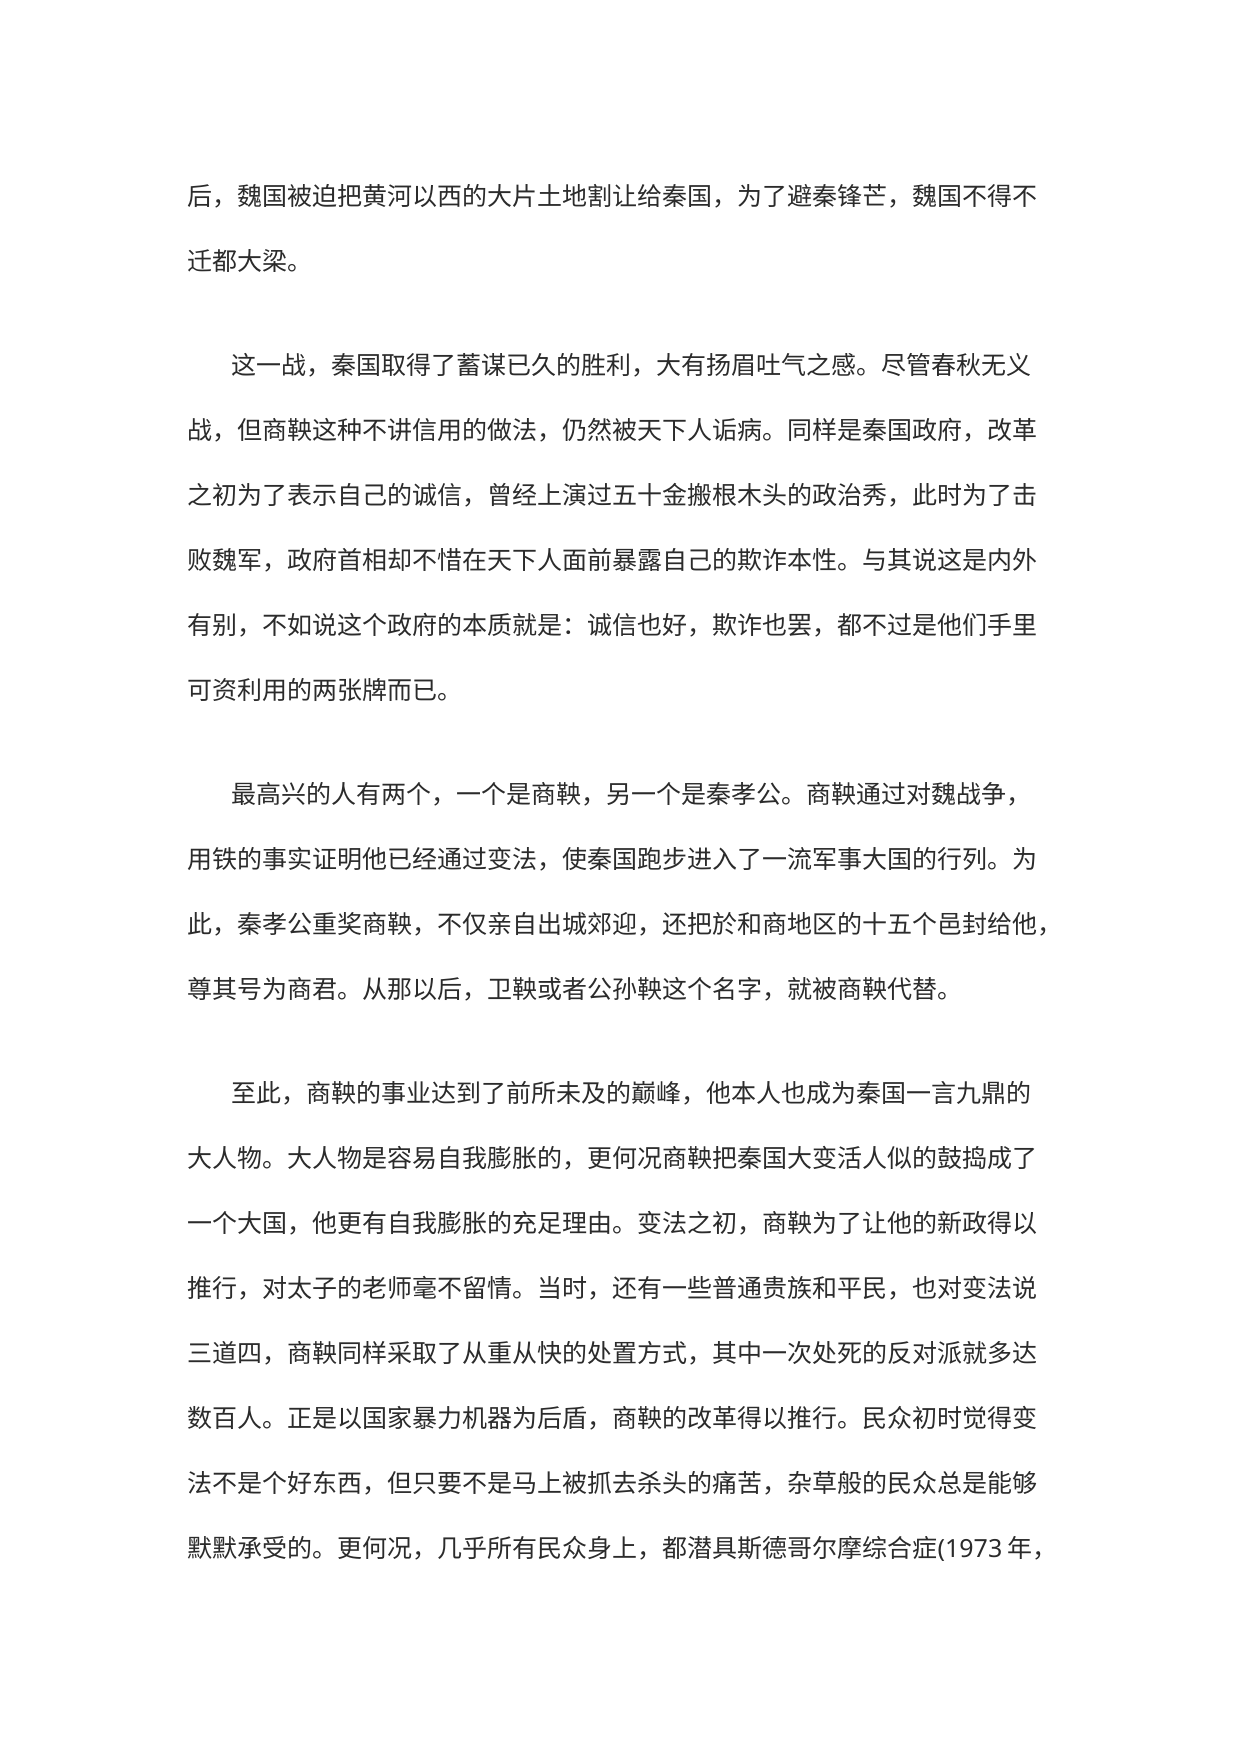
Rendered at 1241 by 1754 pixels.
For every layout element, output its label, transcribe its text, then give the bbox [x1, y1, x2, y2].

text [187, 1059, 1053, 1579]
text 最高兴的人有两个，一个是商鞅，另一个是秦孝公。商鞅通过对魏战争，用铁的事实证明他已经通过变法，使秦国跑步进入了一流军事大国的行列。为此，秦孝公重奖商鞅，不仅亲自出城郊迎，还把於和商地区的十五个邑封给他，尊其号为商君。从那以后，卫鞅或者公孙鞅这个名字，就被商鞅代替。 [187, 760, 1053, 1020]
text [187, 162, 1053, 292]
text 这一战，秦国取得了蓄谋已久的胜利，大有扬眉吐气之感。尽管春秋无义战，但商鞅这种不讲信用的做法，仍然被天下人诟病。同样是秦国政府，改革之初为了表示自己的诚信，曾经上演过五十金搬根木头的政治秀，此时为了击败魏军，政府首相却不惜在天下人面前暴露自己的欺诈本性。与其说这是内外有别，不如说这个政府的本质就是：诚信也好，欺诈也罢，都不过是他们手里可资利用的两张牌而已。 [187, 331, 1053, 721]
